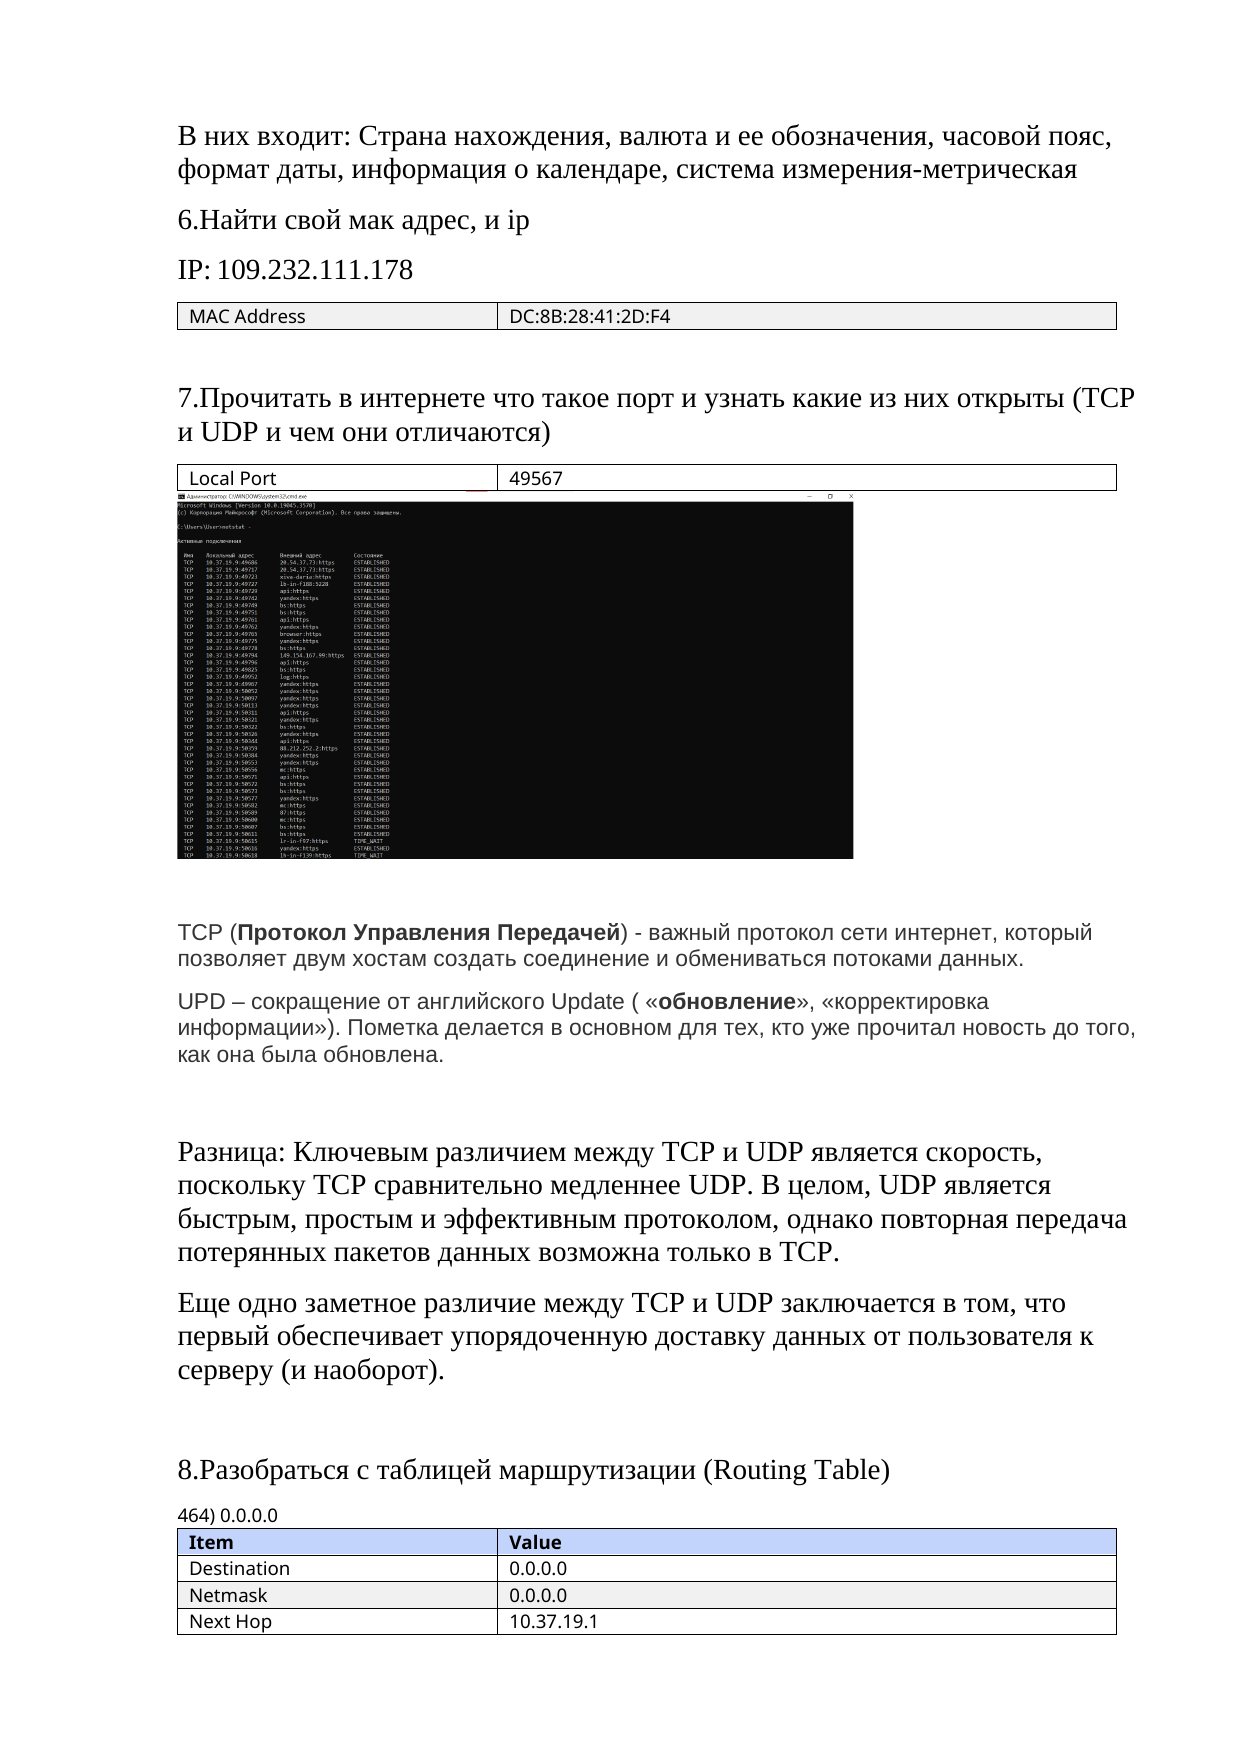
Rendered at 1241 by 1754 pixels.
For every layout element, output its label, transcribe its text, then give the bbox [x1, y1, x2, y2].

table_cell Next Hop [178, 1609, 497, 1634]
text UPD – сокращение от английского Update ( «обновление», «корректировка информации»). Пометка делается в основном для тех, кто уже прочитал новость до того, как она была обновлена. [444, 988, 1152, 1067]
text TCP (Протокол Управления Передачей) - важный протокол сети интернет, который позволяет двум хостам создать соединение и обмениваться потоками данных. [177, 918, 1152, 971]
table_header DC:8B:28:41:2D:F4 [498, 303, 1116, 329]
text 6.Найти свой мак адрес, и ip [177, 202, 1152, 235]
table_cell 0.0.0.0 [498, 1582, 1116, 1608]
table_header MAC Address [178, 303, 497, 329]
text 8.Разобраться с таблицей маршрутизации (Routing Table) [177, 1452, 1152, 1486]
text Еще одно заметное различие между TCP и UDP заключается в том, что первый обеспечивает упорядоченную доставку данных от пользователя к серверу (и наоборот). [177, 1285, 1152, 1385]
table_header Value [498, 1529, 1116, 1554]
text Разница: Ключевым различием между TCP и UDP является скорость, поскольку TCP сравнительно медленнее UDP. В целом, UDP является быстрым, простым и эффективным протоколом, однако повторная передача потерянных пакетов данных возможна только в TCP. [177, 1134, 1152, 1268]
table_cell Destination [178, 1556, 497, 1581]
text В них входит: Страна нахождения, валюта и ее обозначения, часовой пояс, формат даты, информация о календаре, система измерения-метрическая [177, 118, 1152, 185]
table_header 49567 [498, 465, 1116, 490]
text 464) 0.0.0.0 [177, 1502, 1152, 1528]
picture [177, 491, 854, 859]
table_header Local Port [178, 465, 497, 490]
text IP: 109.232.111.178 [177, 252, 1152, 286]
table_cell Netmask [178, 1582, 497, 1608]
table_header Item [178, 1529, 497, 1554]
table_cell 0.0.0.0 [498, 1556, 1116, 1581]
table_cell 10.37.19.1 [498, 1609, 1116, 1634]
text 7.Прочитать в интернете что такое порт и узнать какие из них открыты (TCP и UDP и чем они отличаются) [177, 380, 1152, 447]
